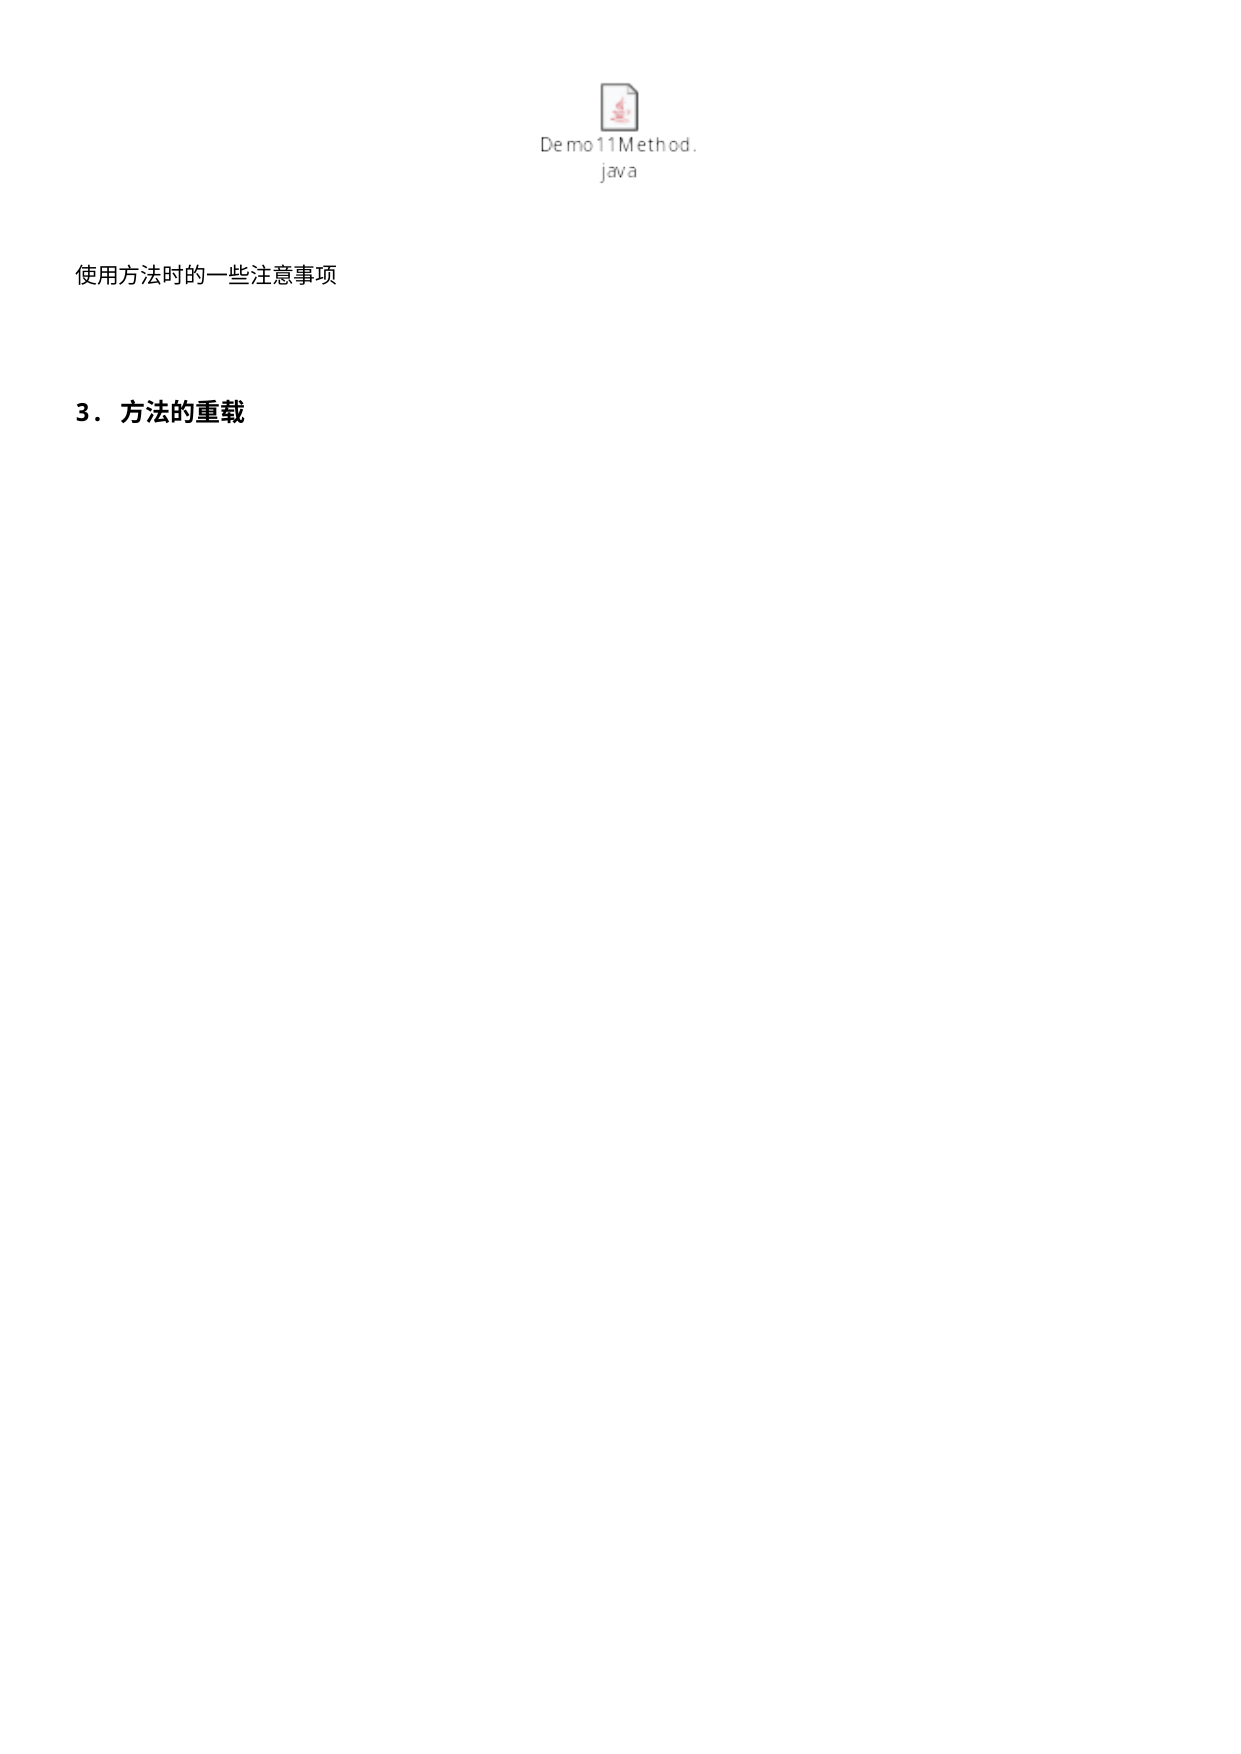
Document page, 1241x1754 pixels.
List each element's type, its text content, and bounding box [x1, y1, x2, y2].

text 使用方法时的一些注意事项 [75, 258, 1165, 291]
subtitle 3. 方法的重载 [75, 378, 1165, 443]
